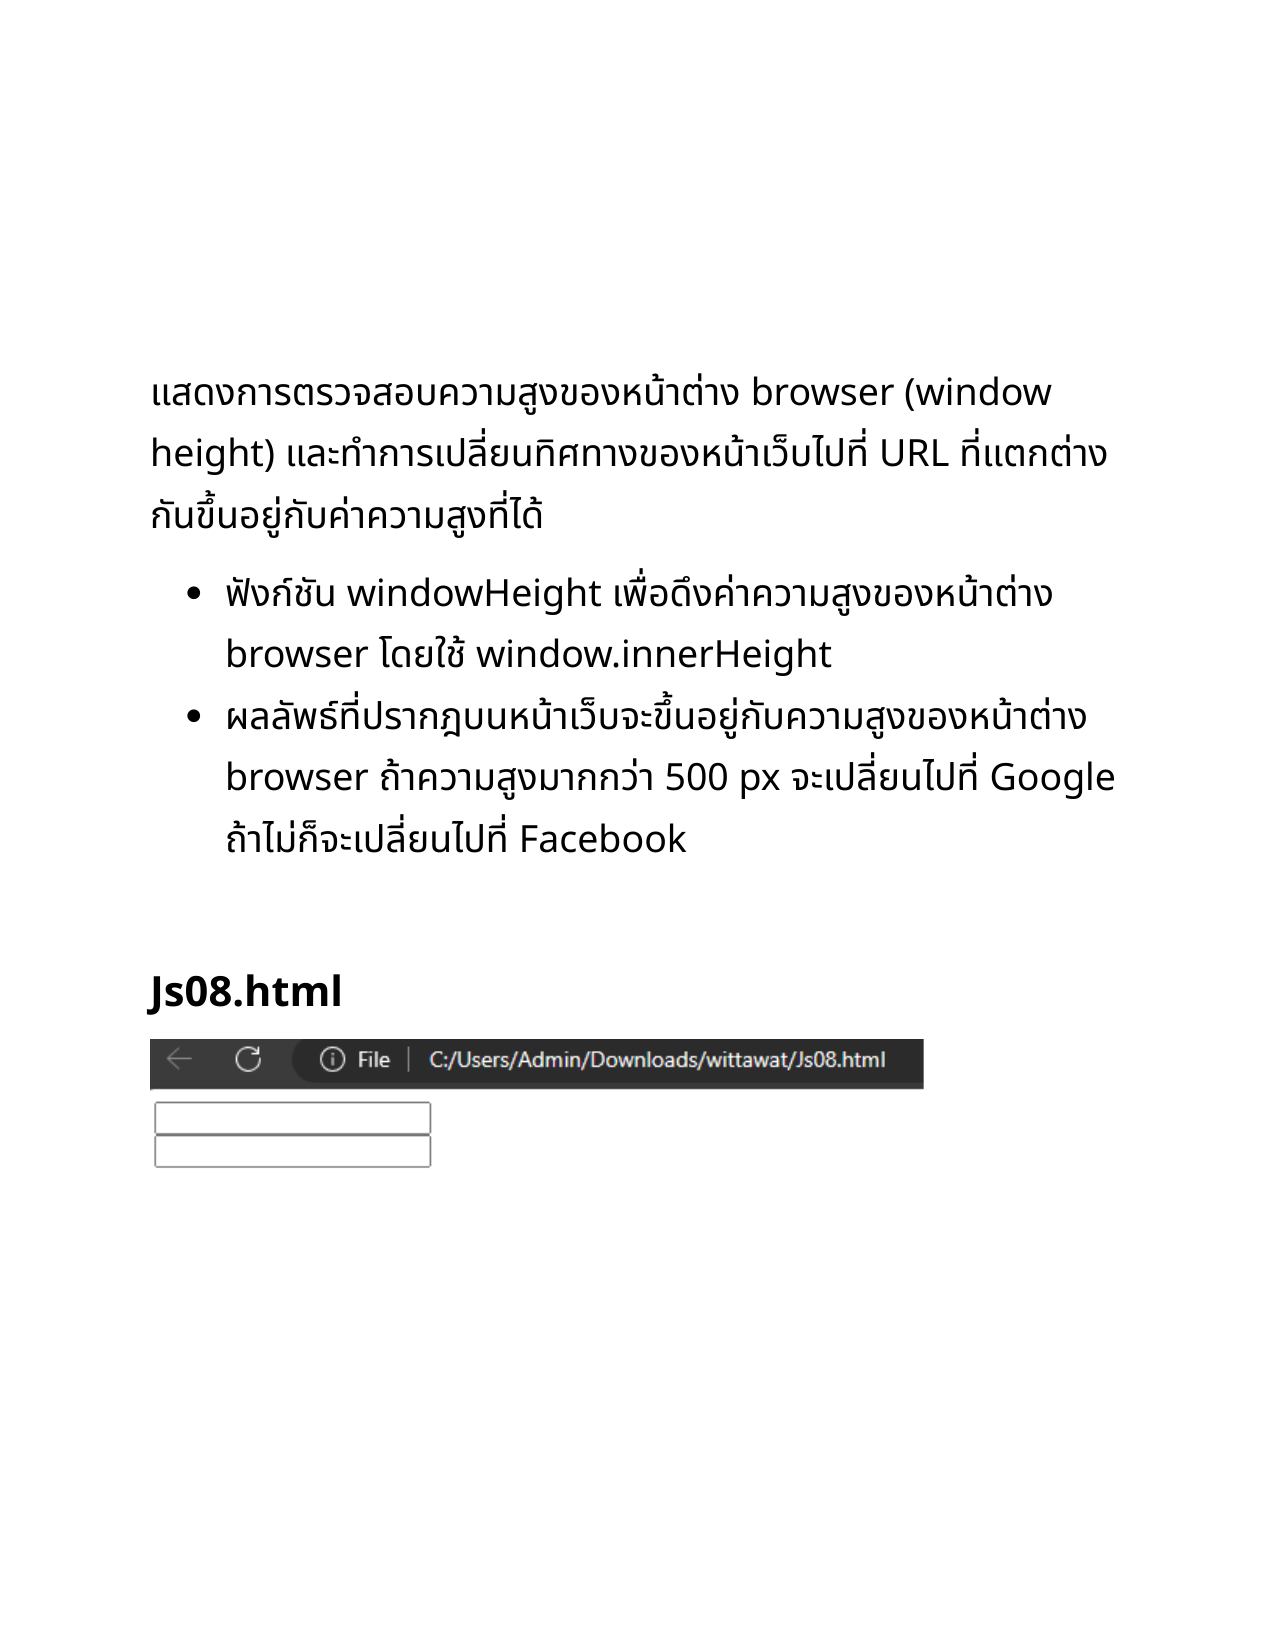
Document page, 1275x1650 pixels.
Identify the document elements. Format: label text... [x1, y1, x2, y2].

text Js08.html [150, 962, 1125, 1018]
picture [150, 1039, 924, 1242]
text แสดงการตรวจสอบความสูงของหน้าต่าง browser (window height) และทำการเปลี่ยนทิศทางของหน้าเว็บไปที่ URL ที่แตกต่างกันขึ้นอยู่กับค่าความสูงที่ได้ [150, 365, 1125, 545]
list ผลลัพธ์ที่ปรากฎบนหน้าเว็บจะขึ้นอยู่กับความสูงของหน้าต่าง browser ถ้าความสูงมากกว่า 500 px จะเปลี่ยนไปที่ Google ถ้าไม่ก็จะเปลี่ยนไปที่ Facebook [187, 689, 1125, 869]
list ฟังก์ชัน windowHeight เพื่อดึงค่าความสูงของหน้าต่าง browser โดยใช้ window.innerHeight [187, 566, 1125, 684]
